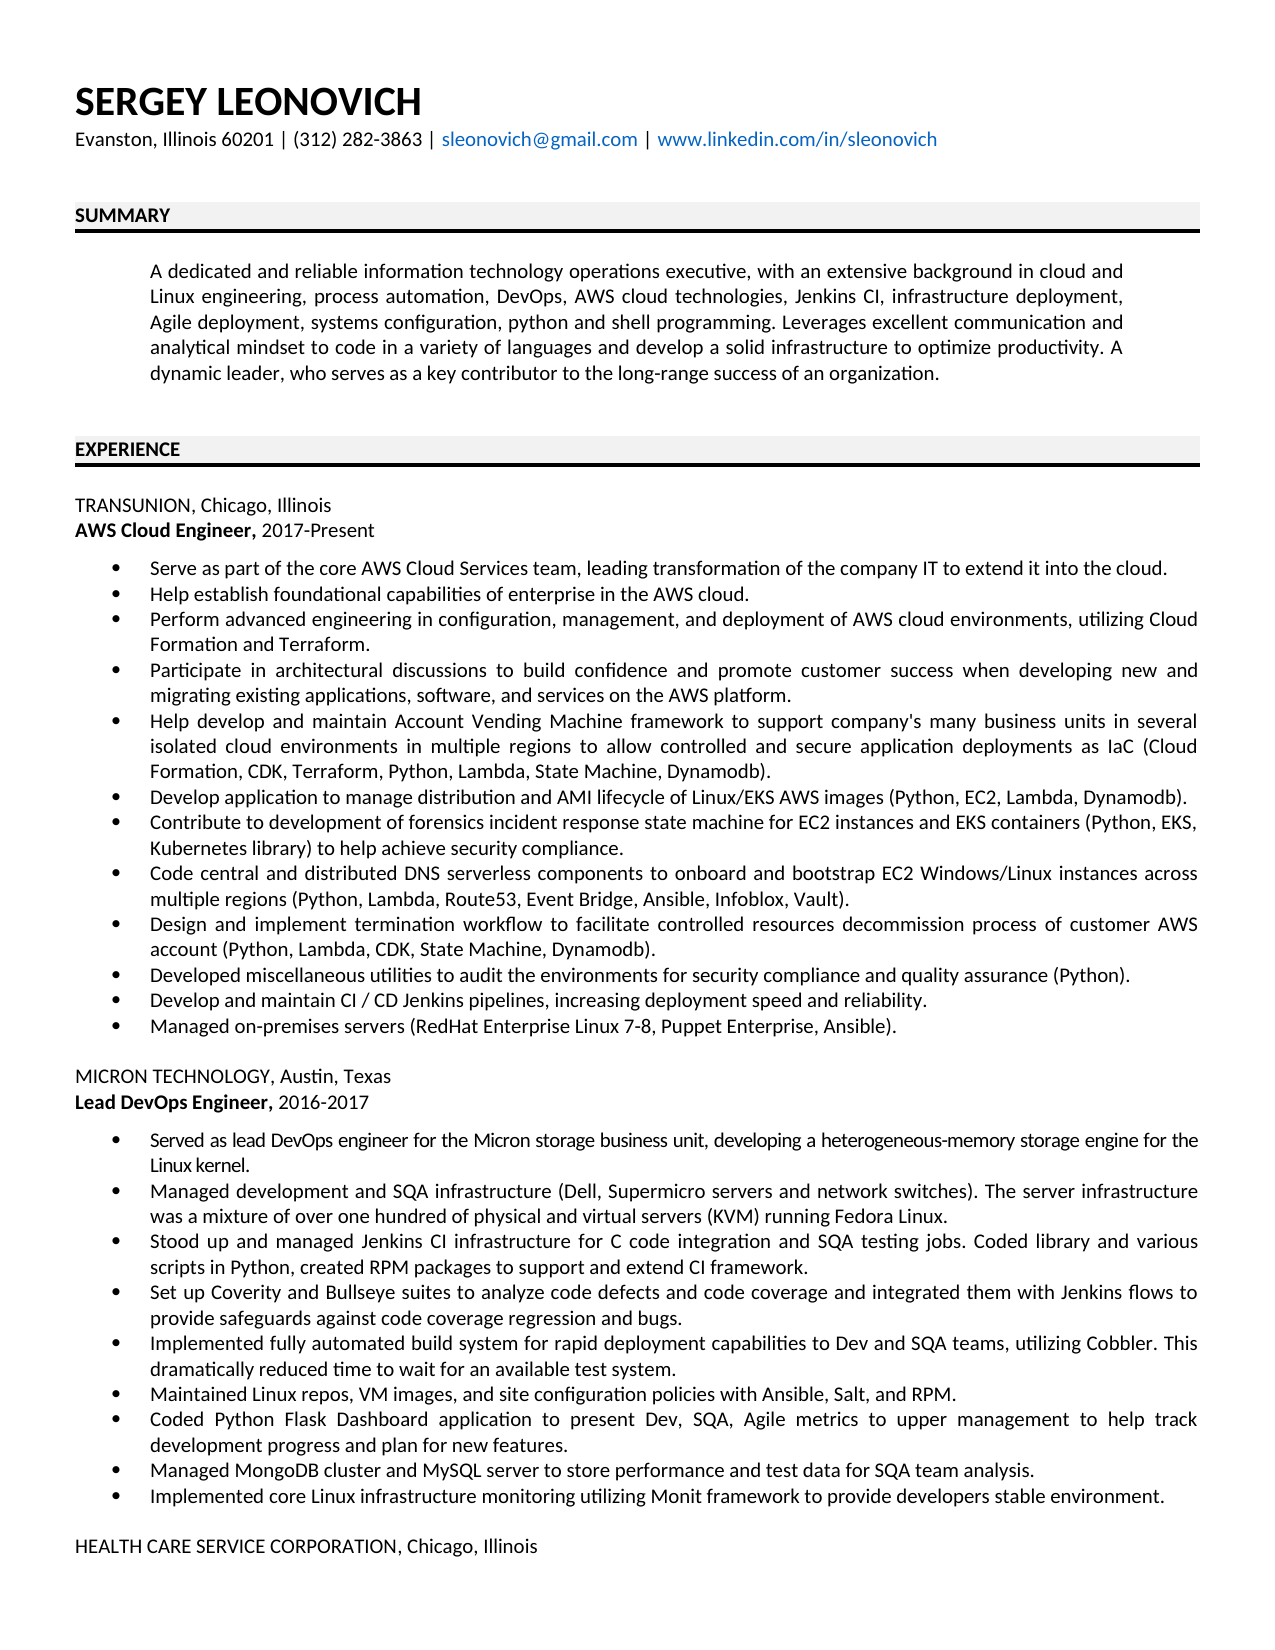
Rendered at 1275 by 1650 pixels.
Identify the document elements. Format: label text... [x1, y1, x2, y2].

list Design and implement termination workflow to facilitate controlled resources decommission process of customer AWS account (Python, Lambda, CDK, State Machine, Dynamodb). [112, 911, 1200, 962]
list Developed miscellaneous utilities to audit the environments for security compliance and quality assurance (Python). [112, 962, 1200, 987]
text Lead DevOps Engineer, 2016-2017 [75, 1089, 1200, 1114]
text AWS Cloud Engineer, 2017-Present [75, 517, 1200, 543]
list Develop and maintain CI / CD Jenkins pipelines, increasing deployment speed and reliability. [112, 987, 1200, 1013]
list Served as lead DevOps engineer for the Micron storage business unit, developing a heterogeneous-memory storage engine for the Linux kernel. [112, 1127, 1200, 1178]
text Micron Technology, Austin, Texas [75, 1064, 1200, 1089]
text TransUnion, Chicago, Illinois [75, 492, 1200, 517]
list Coded Python Flask Dashboard application to present Dev, SQA, Agile metrics to upper management to help track development progress and plan for new features. [112, 1407, 1200, 1457]
list Develop application to manage distribution and AMI lifecycle of Linux/EKS AWS images (Python, EC2, Lambda, Dynamodb). [112, 784, 1200, 809]
list Implemented core Linux infrastructure monitoring utilizing Monit framework to provide developers stable environment. [112, 1483, 1200, 1508]
text Evanston, Illinois 60201 | (312) 282-3863 | sleonovich@gmail.com | www.linkedin.com/in/sleonovich [75, 126, 1200, 151]
list Code central and distributed DNS serverless components to onboard and bootstrap EC2 Windows/Linux instances across multiple regions (Python, Lambda, Route53, Event Bridge, Ansible, Infoblox, Vault). [112, 860, 1200, 911]
list Contribute to development of forensics incident response state machine for EC2 instances and EKS containers (Python, EKS, Kubernetes library) to help achieve security compliance. [112, 809, 1200, 860]
text Sergey Leonovich [75, 75, 1200, 126]
list Managed MongoDB cluster and MySQL server to store performance and test data for SQA team analysis. [112, 1457, 1200, 1483]
list Perform advanced engineering in configuration, management, and deployment of AWS cloud environments, utilizing Cloud Formation and Terraform. [112, 606, 1200, 657]
list Stood up and managed Jenkins CI infrastructure for C code integration and SQA testing jobs. Coded library and various scripts in Python, created RPM packages to support and extend CI framework. [112, 1229, 1200, 1279]
text SUMMARY [75, 202, 1200, 229]
list Managed on-premises servers (RedHat Enterprise Linux 7-8, Puppet Enterprise, Ansible). [112, 1013, 1200, 1038]
list Maintained Linux repos, VM images, and site configuration policies with Ansible, Salt, and RPM. [112, 1381, 1200, 1407]
list Serve as part of the core AWS Cloud Services team, leading transformation of the company IT to extend it into the cloud. [112, 555, 1200, 581]
list Participate in architectural discussions to build confidence and promote customer success when developing new and migrating existing applications, software, and services on the AWS platform. [112, 657, 1200, 708]
text EXPERIENCE [75, 436, 1200, 463]
text A dedicated and reliable information technology operations executive, with an extensive background in cloud and Linux engineering, process automation, DevOps, AWS cloud technologies, Jenkins CI, infrastructure deployment, Agile deployment, systems configuration, python and shell programming. Leverages excellent communication and analytical mindset to code in a variety of languages and develop a solid infrastructure to optimize productivity. A dynamic leader, who serves as a key contributor to the long-range success of an organization. [150, 258, 1125, 385]
list Managed development and SQA infrastructure (Dell, Supermicro servers and network switches). The server infrastructure was a mixture of over one hundred of physical and virtual servers (KVM) running Fedora Linux. [112, 1178, 1200, 1229]
text Health Care Service Corporation, Chicago, Illinois [75, 1534, 1200, 1559]
list Set up Coverity and Bullseye suites to analyze code defects and code coverage and integrated them with Jenkins flows to provide safeguards against code coverage regression and bugs. [112, 1279, 1200, 1330]
list Help establish foundational capabilities of enterprise in the AWS cloud. [112, 581, 1200, 606]
list Help develop and maintain Account Vending Machine framework to support company's many business units in several isolated cloud environments in multiple regions to allow controlled and secure application deployments as IaC (Cloud Formation, CDK, Terraform, Python, Lambda, State Machine, Dynamodb). [112, 708, 1200, 784]
list Implemented fully automated build system for rapid deployment capabilities to Dev and SQA teams, utilizing Cobbler. This dramatically reduced time to wait for an available test system. [112, 1330, 1200, 1381]
